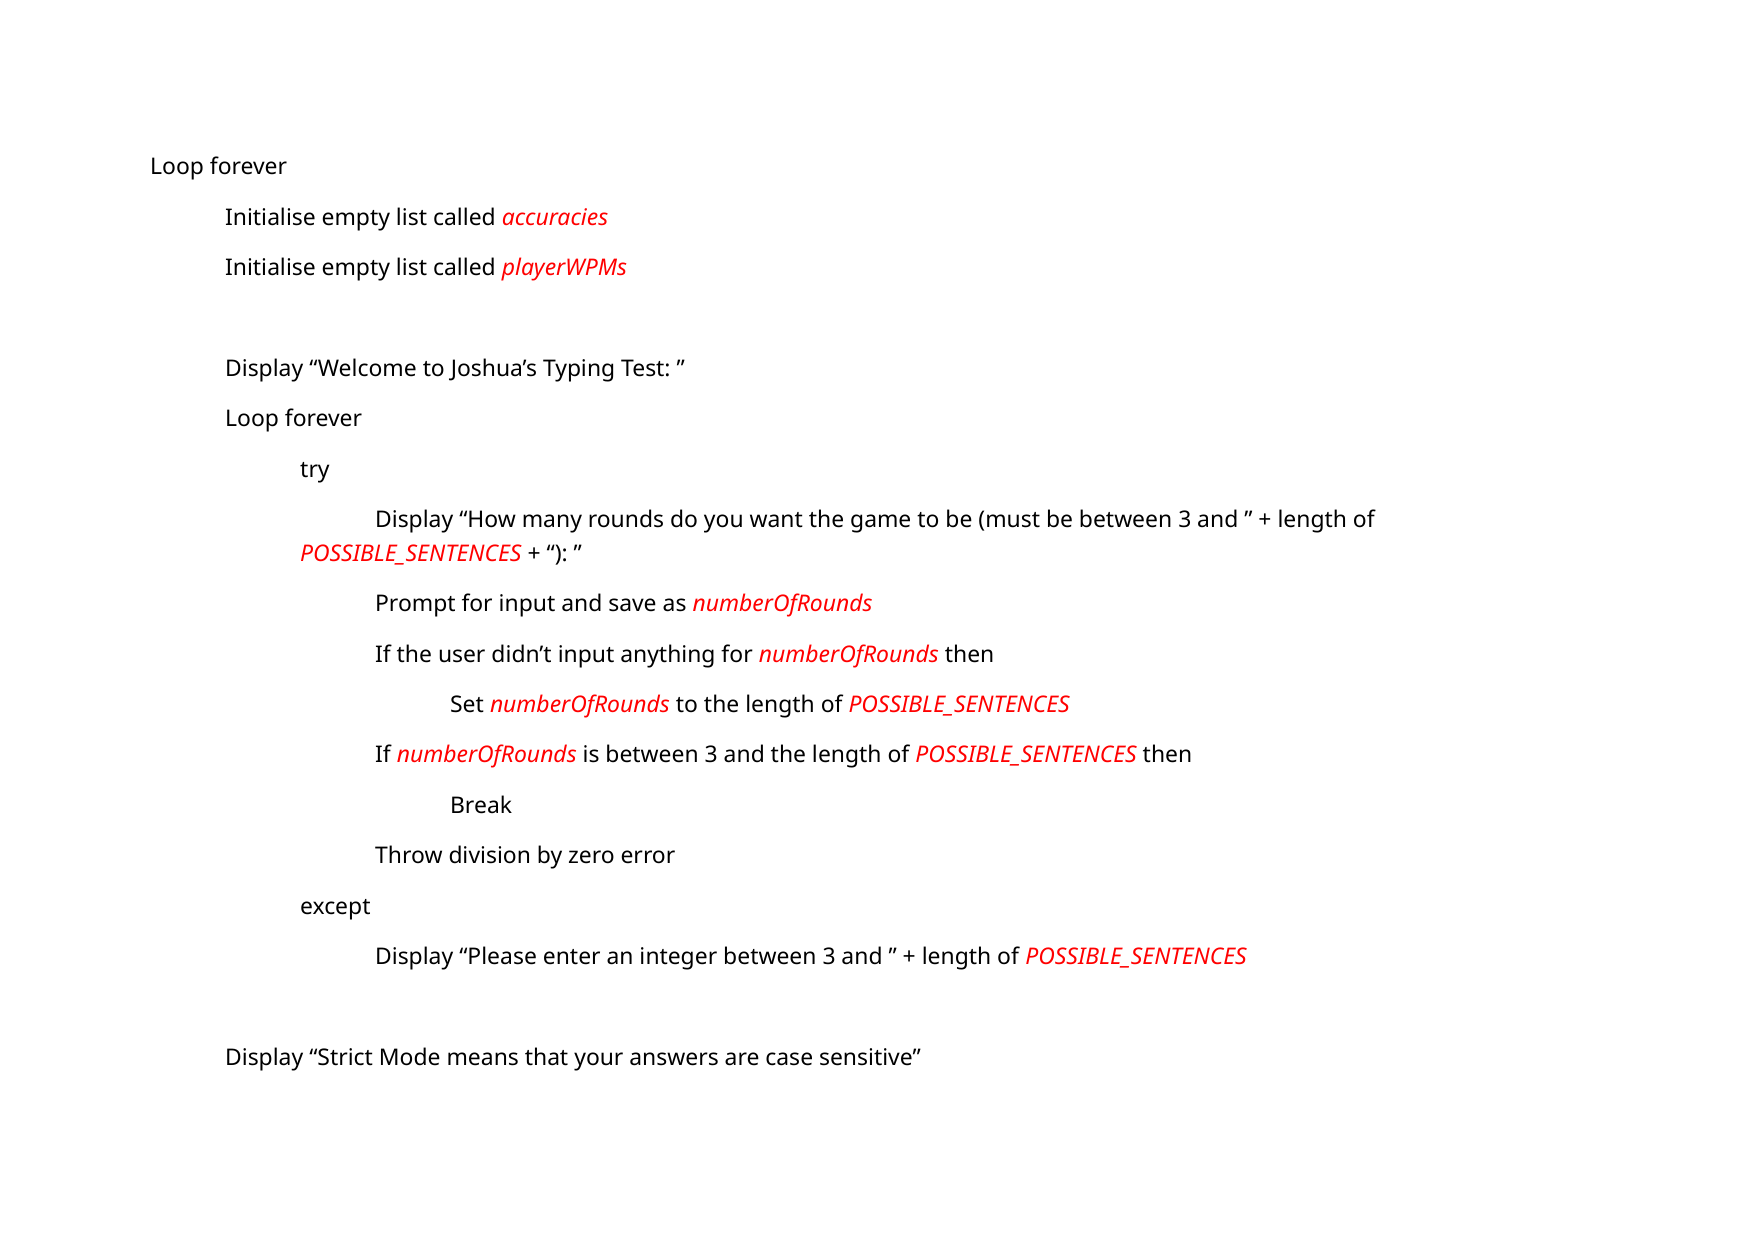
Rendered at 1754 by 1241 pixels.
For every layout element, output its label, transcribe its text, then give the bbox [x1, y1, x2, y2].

text Prompt for input and save as numberOfRounds [300, 587, 1604, 618]
text Display “Welcome to Joshua’s Typing Test: ” [225, 352, 1604, 383]
text except [225, 889, 1604, 921]
text try [225, 452, 1604, 484]
text Display “How many rounds do you want the game to be (must be between 3 and ” + length of POSSIBLE_SENTENCES + “): ” [300, 503, 1604, 568]
text Initialise empty list called playerWPMs [150, 251, 1604, 282]
text If the user didn’t input anything for numberOfRounds then [300, 637, 1604, 669]
text Loop forever [150, 150, 1604, 181]
text Display “Please enter an integer between 3 and ” + length of POSSIBLE_SENTENCES [225, 940, 1604, 971]
text Throw division by zero error [225, 839, 1604, 870]
text Initialise empty list called accuracies [150, 200, 1604, 232]
text Loop forever [225, 402, 1604, 433]
text Set numberOfRounds to the length of POSSIBLE_SENTENCES [375, 688, 1604, 719]
text Display “Strict Mode means that your answers are case sensitive” [225, 1041, 1604, 1072]
text If numberOfRounds is between 3 and the length of POSSIBLE_SENTENCES then [300, 738, 1604, 769]
text Break [225, 789, 1604, 820]
